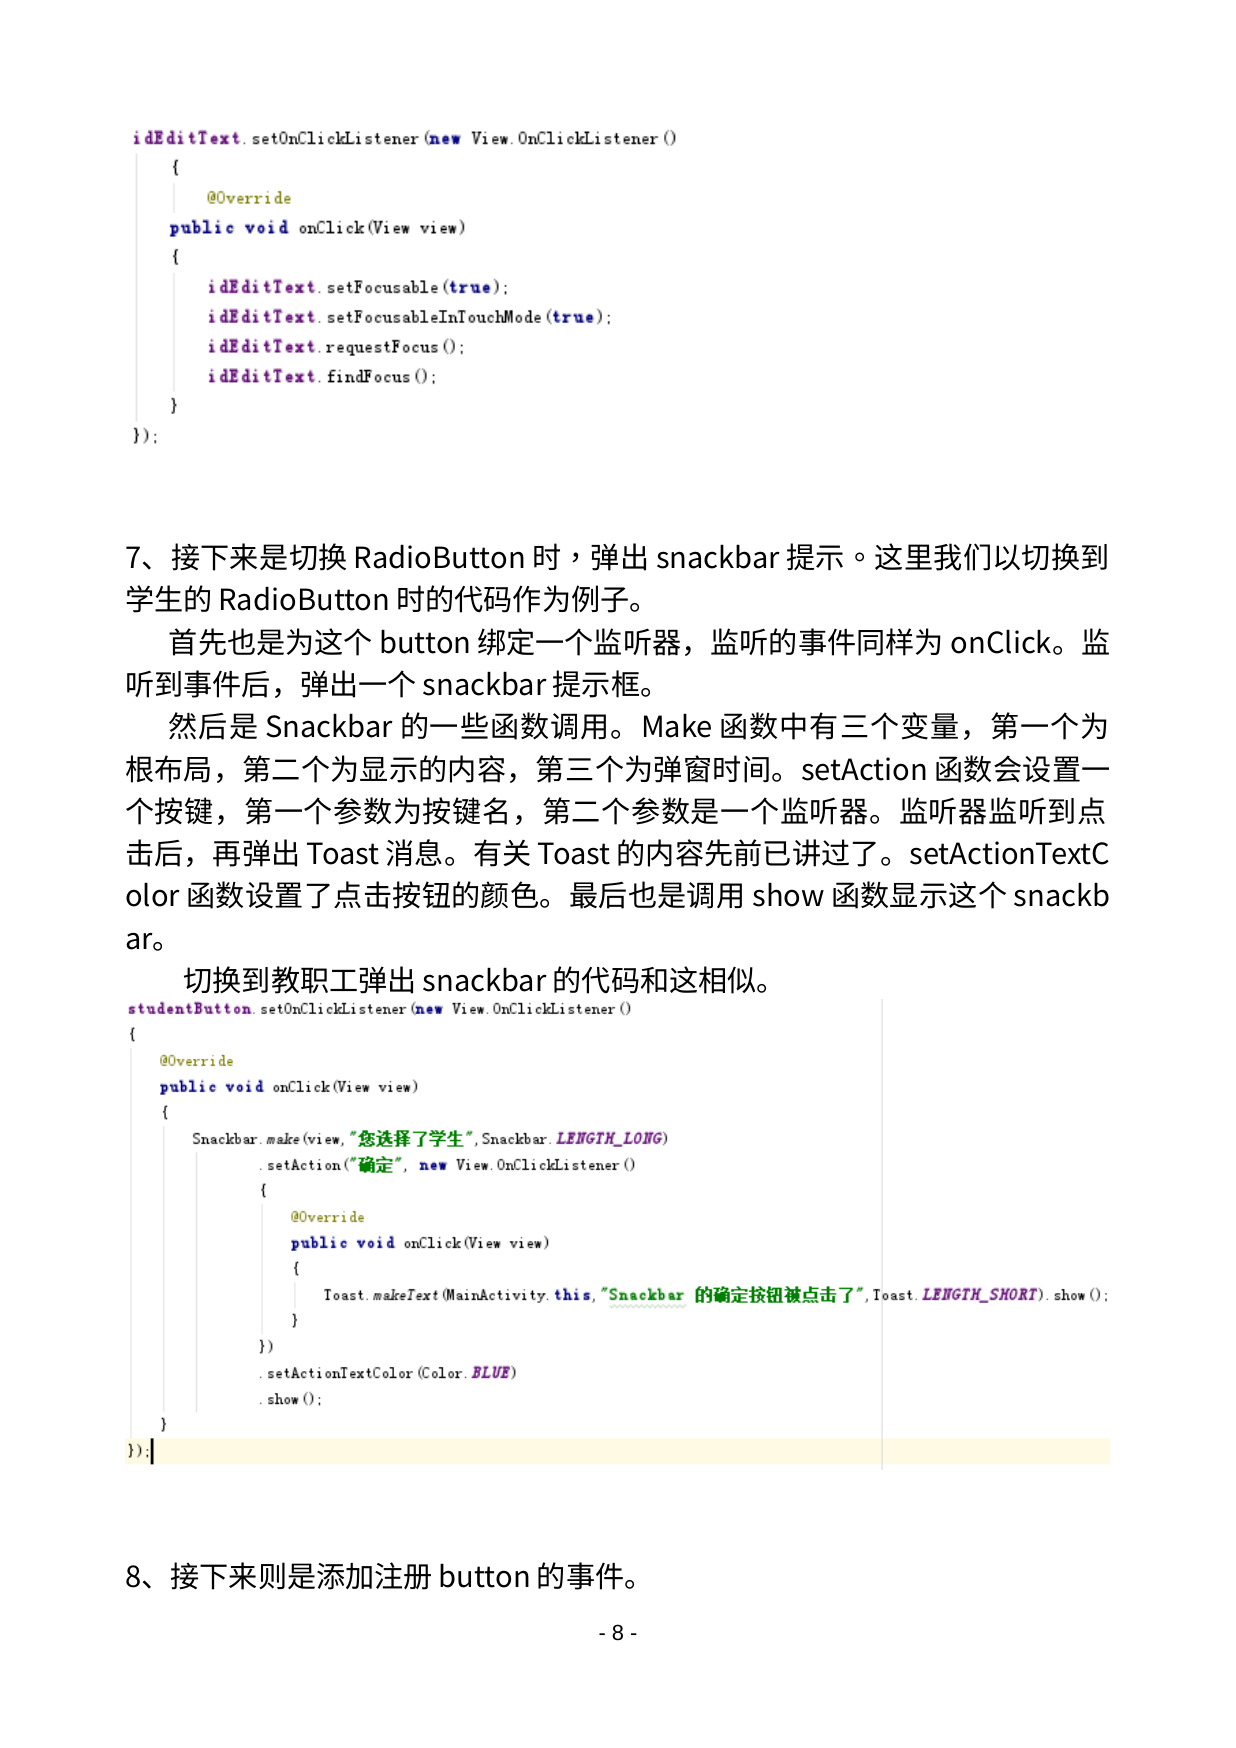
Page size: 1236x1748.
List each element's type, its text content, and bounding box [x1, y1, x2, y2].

text 切换到教职工弹出snackbar的代码和这相似。 [125, 957, 1110, 999]
text 7、接下来是切换RadioButton时，弹出snackbar提示。这里我们以切换到学生的RadioButton时的代码作为例子。 [125, 534, 1110, 619]
picture [125, 125, 785, 450]
text 8、接下来则是添加注册button的事件。 [125, 1554, 1110, 1596]
picture [125, 999, 1111, 1470]
text 然后是Snackbar的一些函数调用。Make函数中有三个变量，第一个为根布局，第二个为显示的内容，第三个为弹窗时间。setAction函数会设置一个按键，第一个参数为按键名，第二个参数是一个监听器。监听器监听到点击后，再弹出Toast消息。有关Toast的内容先前已讲过了。setActionTextColor函数设置了点击按钮的颜色。最后也是调用show函数显示这个snackbar。 [125, 704, 1110, 957]
text 首先也是为这个button绑定一个监听器，监听的事件同样为onClick。监听到事件后，弹出一个snackbar提示框。 [125, 619, 1110, 704]
